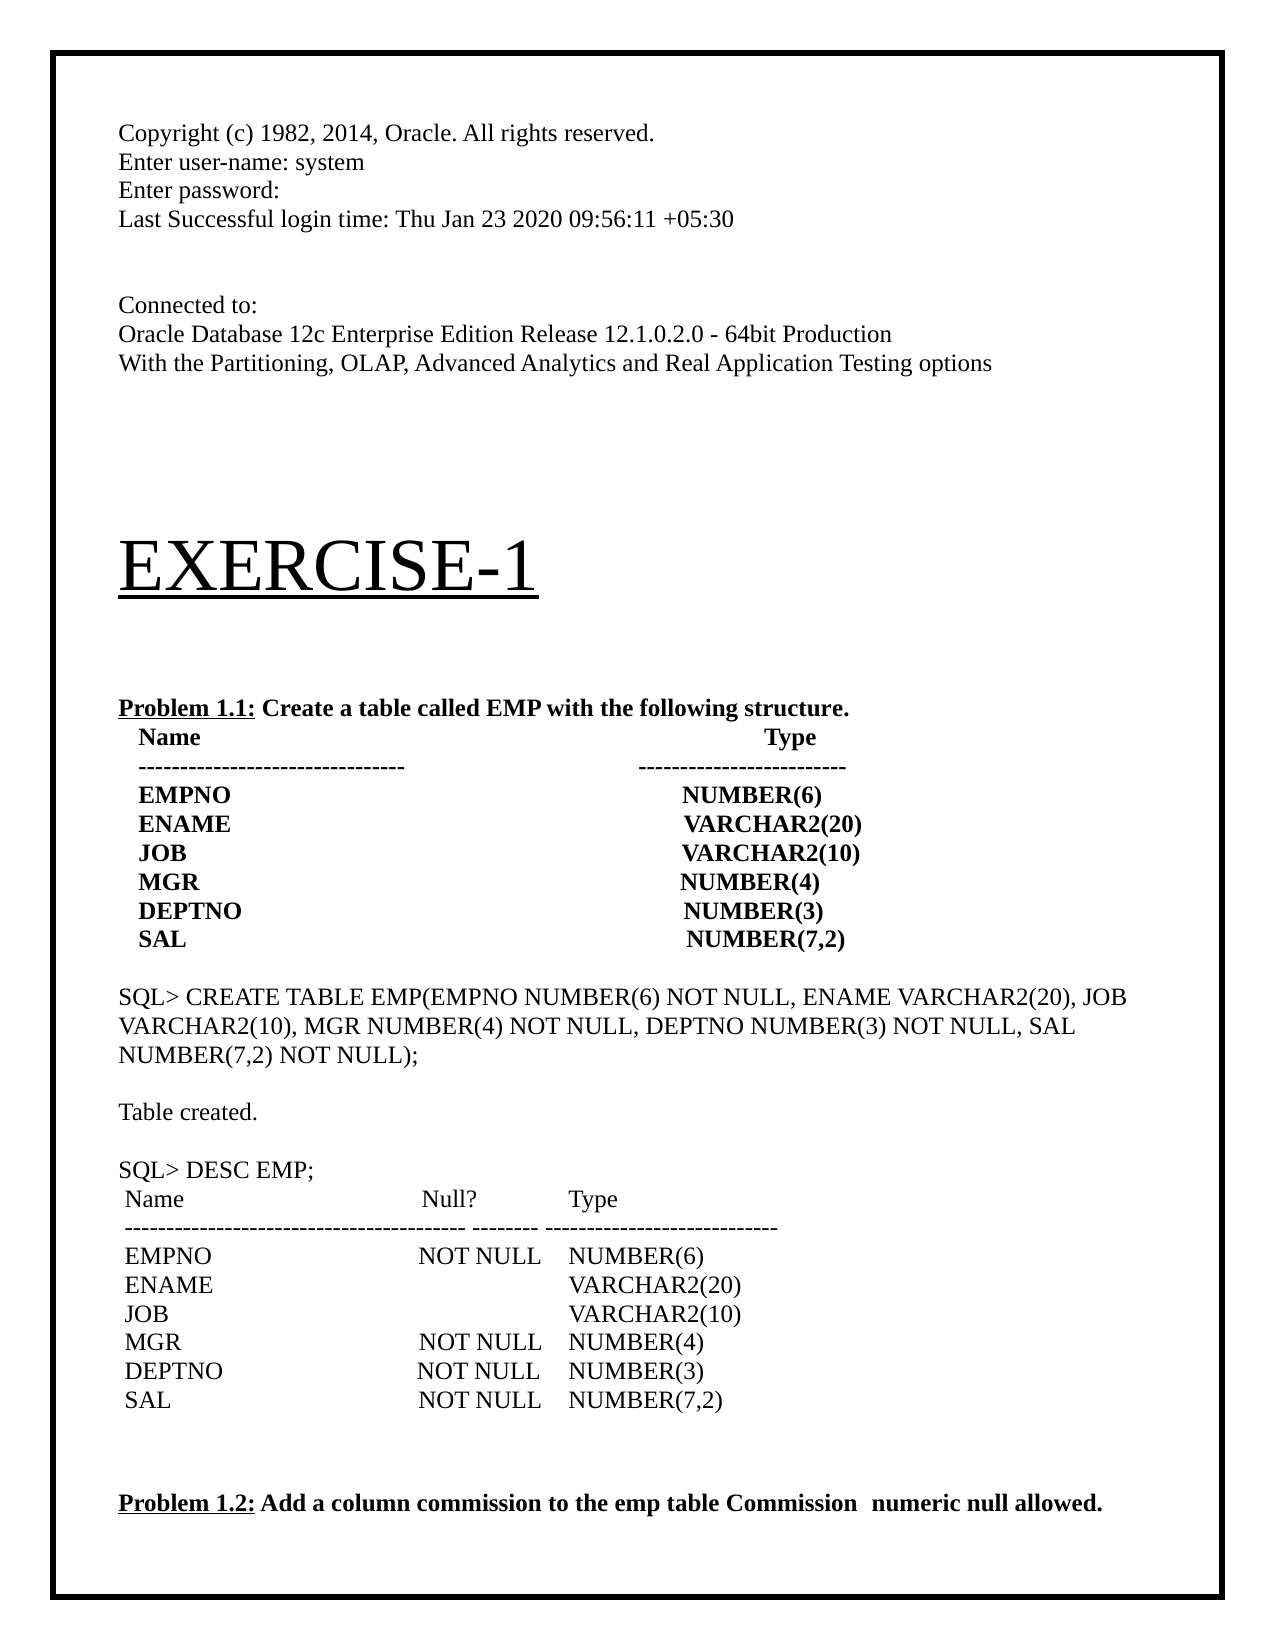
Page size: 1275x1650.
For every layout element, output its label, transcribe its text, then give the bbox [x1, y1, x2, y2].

text SQL> DESC EMP; [118, 1155, 1157, 1184]
text MGR NOT NULL NUMBER(4) [118, 1327, 1157, 1356]
text With the Partitioning, OLAP, Advanced Analytics and Real Application Testing options [118, 348, 1157, 377]
text Table created. [118, 1097, 1157, 1126]
text ENAME VARCHAR2(20) JOB VARCHAR2(10) MGR NUMBER(4) DEPTNO NUMBER(3) [138, 809, 874, 925]
text EXERCISE-1 [118, 521, 1157, 607]
text Name Null? Type [118, 1184, 1157, 1212]
text Name Type [138, 722, 1159, 751]
text Problem 1.1: Create a table called EMP with the following structure. [118, 693, 1159, 722]
text Oracle Database 12c Enterprise Edition Release 12.1.0.2.0 - 64bit Production [118, 319, 1157, 348]
text JOB VARCHAR2(10) [118, 1299, 1157, 1327]
text Problem 1.2: Add a column commission to the emp table Commission numeric null allowed. [118, 1491, 1159, 1517]
text Copyright (c) 1982, 2014, Oracle. All rights reserved. [118, 118, 1157, 147]
text Enter user-name: system [118, 147, 1157, 176]
text -------------------------------- ------------------------- EMPNO NUMBER(6) [138, 751, 945, 809]
text Connected to: [118, 291, 1157, 319]
text Enter password: [118, 176, 1157, 204]
text SQL> CREATE TABLE EMP(EMPNO NUMBER(6) NOT NULL, ENAME VARCHAR2(20), JOB VARCHAR2(10), MGR NUMBER(4) NOT NULL, DEPTNO NUMBER(3) NOT NULL, SAL NUMBER(7,2) NOT NULL); [118, 982, 1157, 1069]
text ----------------------------------------- -------- ---------------------------- [118, 1212, 1157, 1241]
text ENAME VARCHAR2(20) [118, 1270, 1157, 1299]
text DEPTNO NOT NULL NUMBER(3) [118, 1356, 1157, 1385]
text EMPNO NOT NULL NUMBER(6) [118, 1241, 1157, 1270]
text Last Successful login time: Thu Jan 23 2020 09:56:11 +05:30 [118, 204, 1157, 233]
text SAL NOT NULL NUMBER(7,2) [118, 1385, 1157, 1414]
text SAL NUMBER(7,2) [138, 925, 1159, 954]
